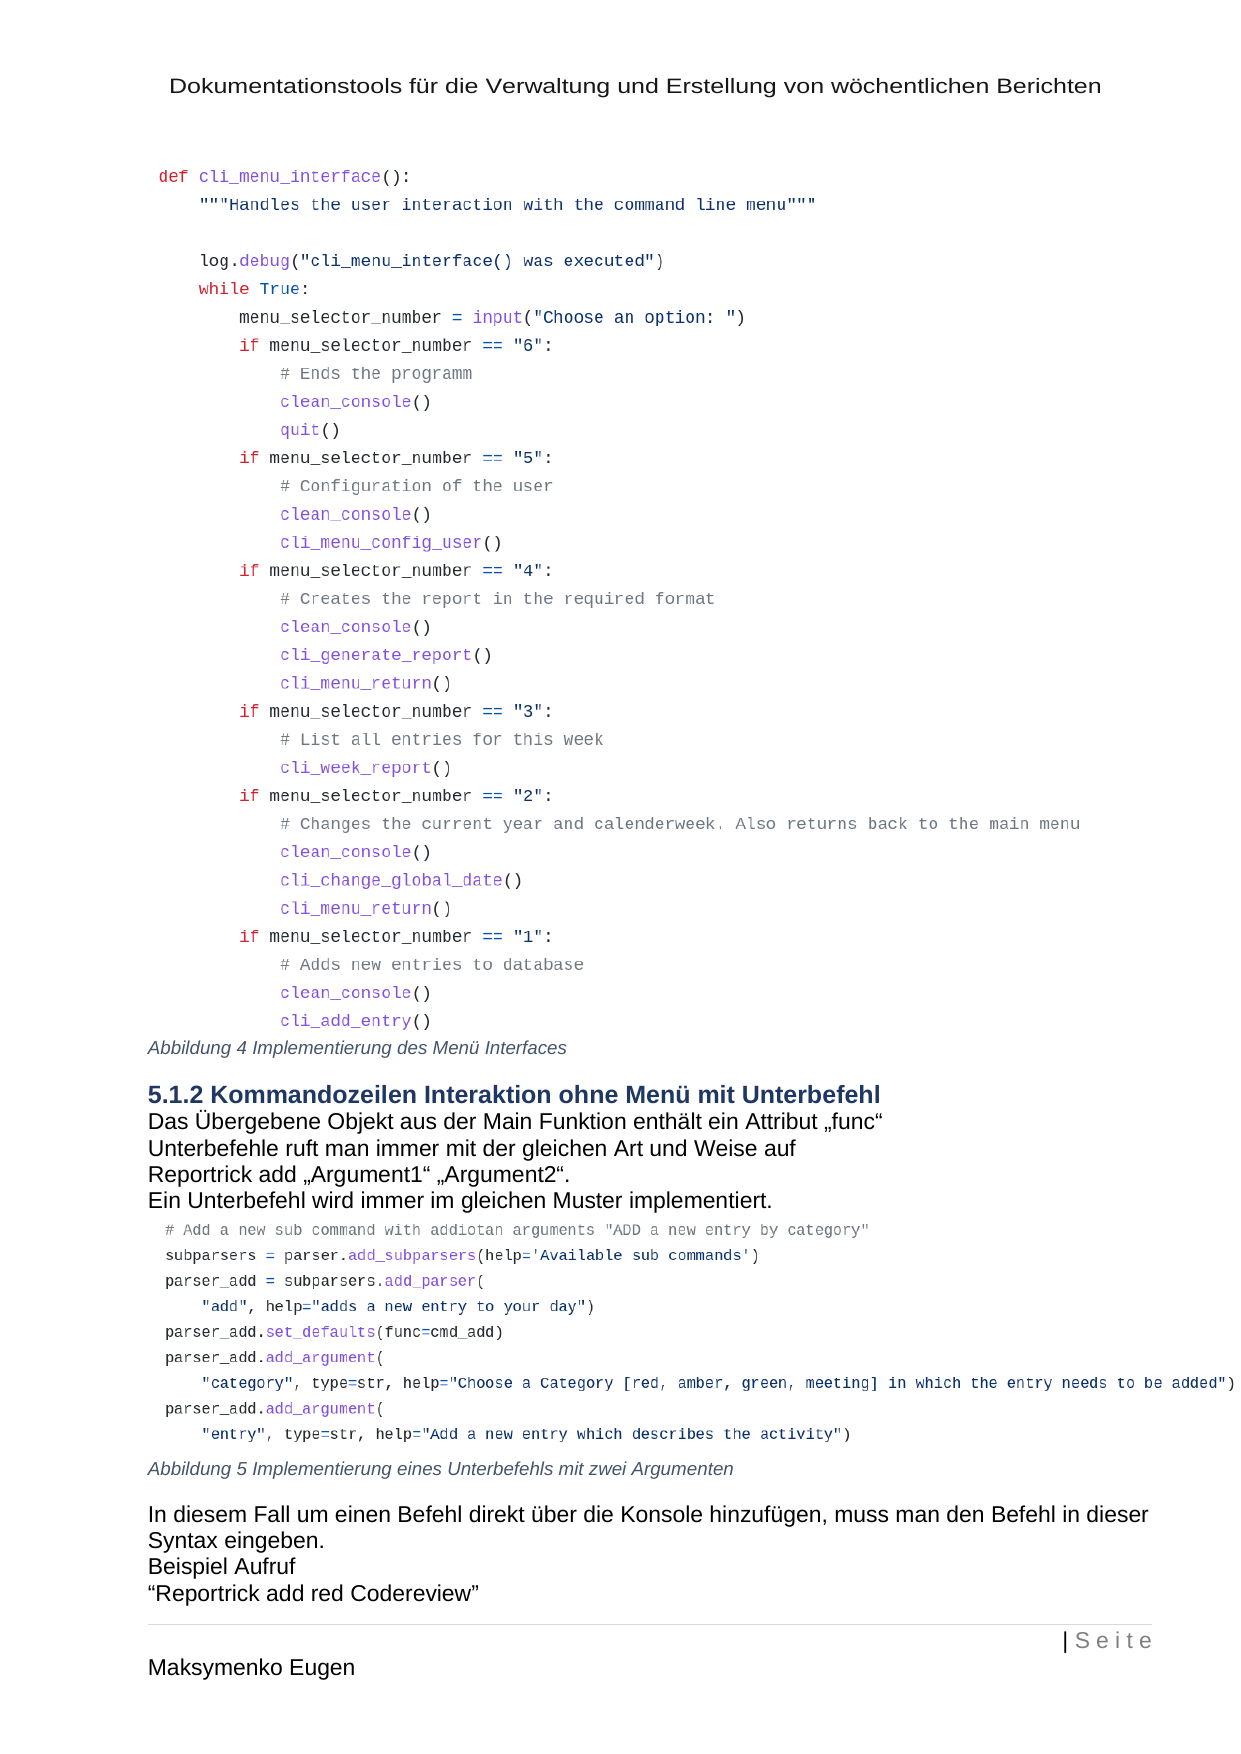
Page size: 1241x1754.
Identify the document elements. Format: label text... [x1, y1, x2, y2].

picture [147, 1213, 1238, 1459]
text Abbildung 4 Implementierung des Menü Interfaces [148, 1037, 1152, 1059]
text In diesem Fall um einen Befehl direkt über die Konsole hinzufügen, muss man den Befehl in dieser Syntax eingeben. [148, 1501, 1152, 1553]
text Ein Unterbefehl wird immer im gleichen Muster implementiert. [148, 1187, 1152, 1213]
text Das Übergebene Objekt aus der Main Funktion enthält ein Attribut „func“ [148, 1108, 1152, 1135]
picture [147, 156, 1083, 1038]
subtitle 5.1.2 Kommandozeilen Interaktion ohne Menü mit Unterbefehl [148, 1079, 1152, 1108]
text Beispiel Aufruf [148, 1553, 1152, 1580]
text “Reportrick add red Codereview” [148, 1580, 1152, 1606]
text Reportrick add „Argument1“ „Argument2“. [148, 1161, 1152, 1187]
text Unterbefehle ruft man immer mit der gleichen Art und Weise auf [148, 1135, 1152, 1161]
text Abbildung 5 Implementierung eines Unterbefehls mit zwei Argumenten [148, 1459, 1152, 1480]
